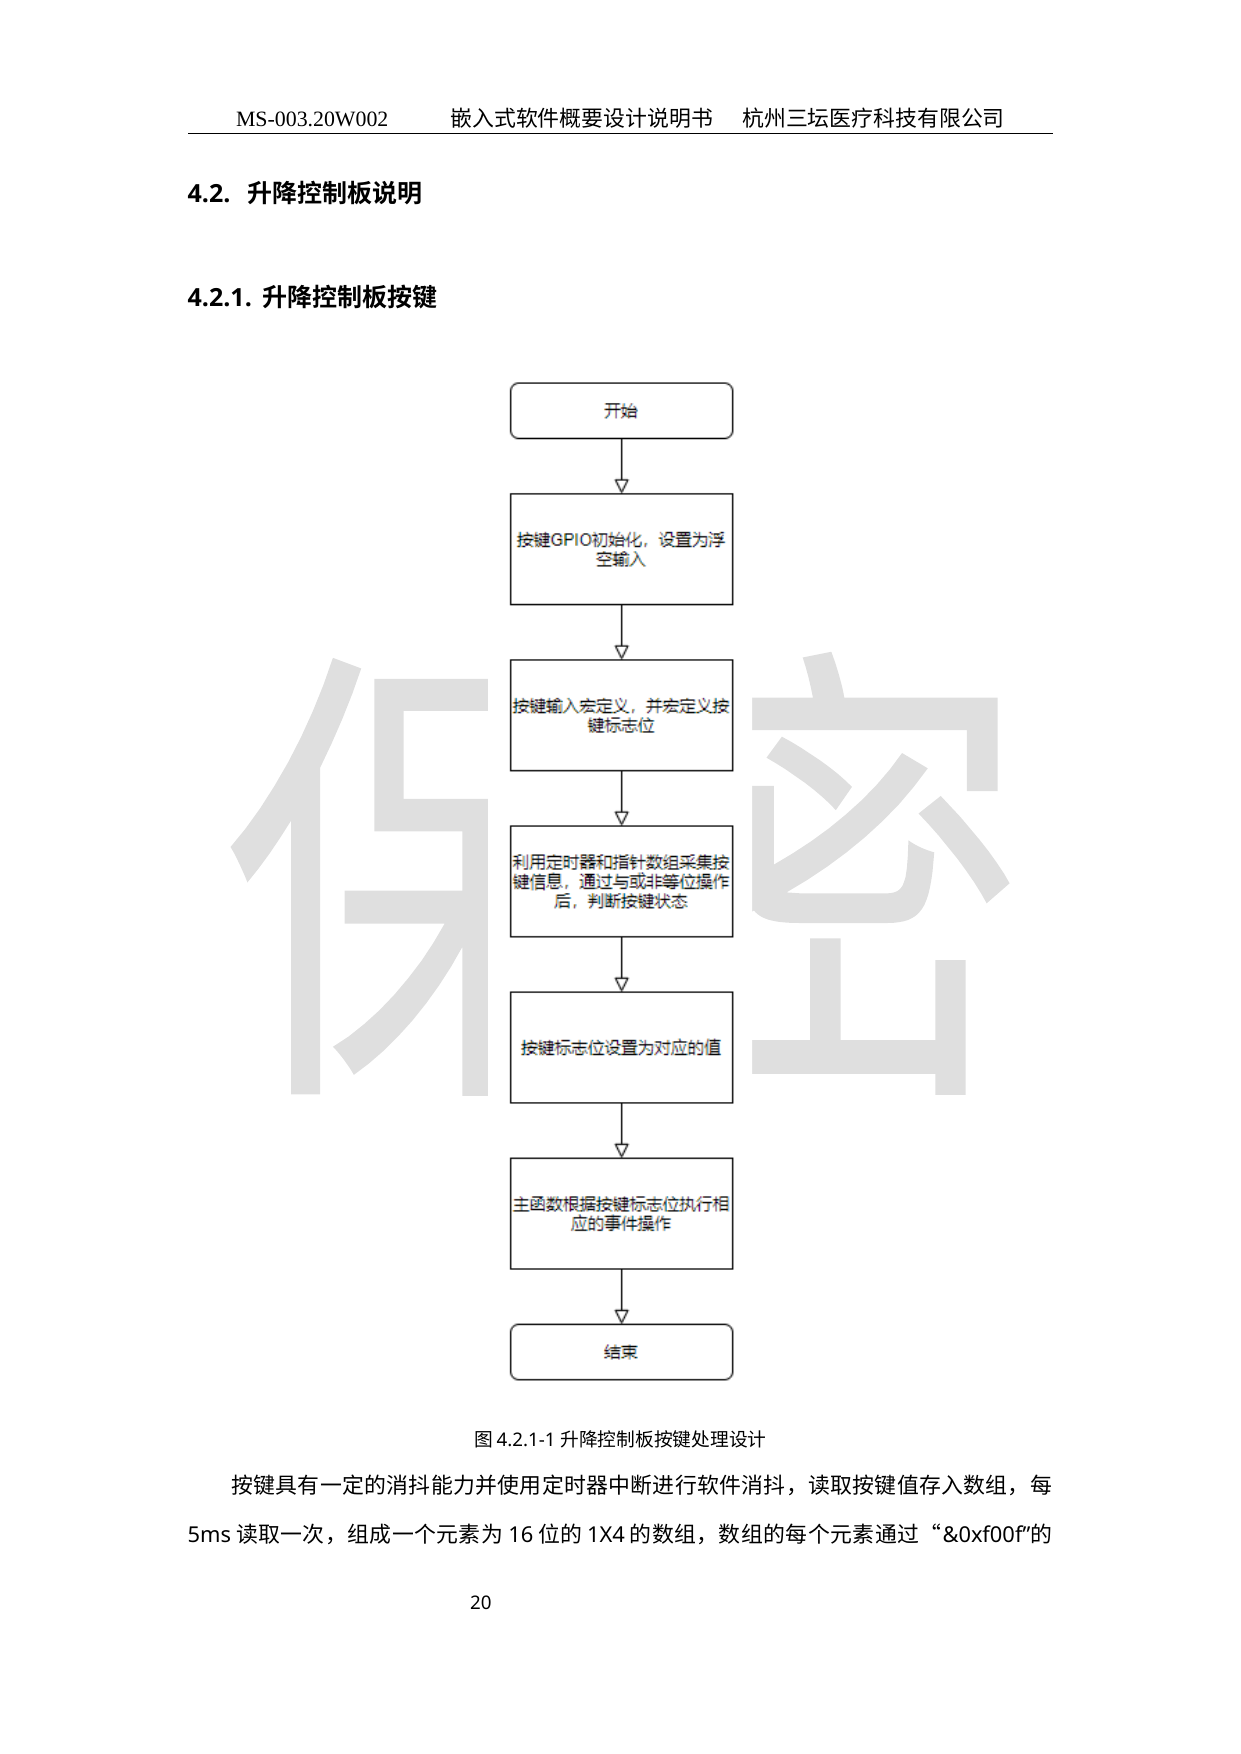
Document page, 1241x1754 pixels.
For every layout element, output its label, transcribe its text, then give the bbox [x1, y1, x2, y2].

subtitle 升降控制板按键 [187, 263, 1053, 328]
text 图4.2.1-1 升降控制板按键处理设计 [187, 1422, 1053, 1454]
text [187, 1468, 1053, 1549]
subtitle 升降控制板说明 [187, 159, 1053, 224]
picture [488, 367, 753, 1400]
